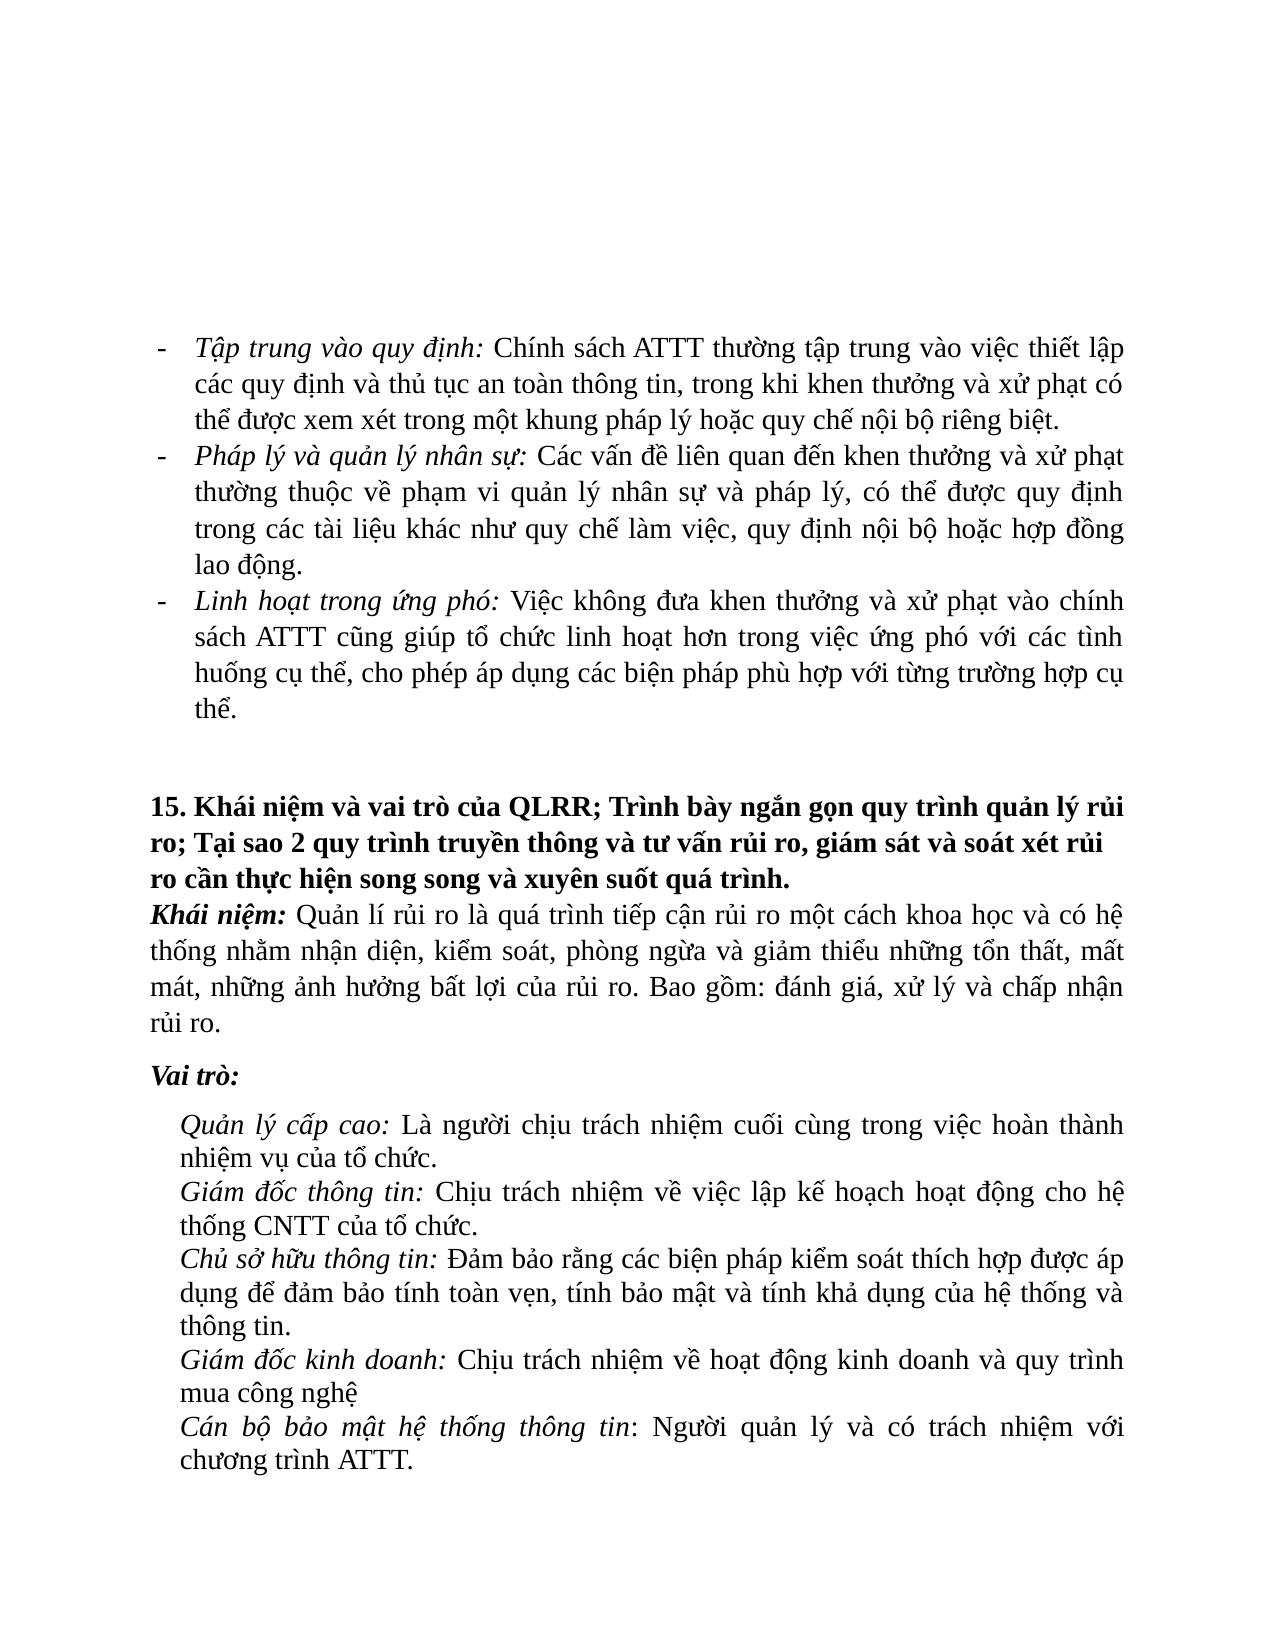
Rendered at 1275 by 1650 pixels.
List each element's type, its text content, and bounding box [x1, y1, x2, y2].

list Tập trung vào quy định: Chính sách ATTT thường tập trung vào việc thiết lập các quy định và thủ tục an toàn thông tin, trong khi khen thưởng và xử phạt có thể được xem xét trong một khung pháp lý hoặc quy chế nội bộ riêng biệt. [157, 330, 1125, 436]
text Chủ sở hữu thông tin: Đảm bảo rằng các biện pháp kiểm soát thích hợp được áp dụng để đảm bảo tính toàn vẹn, tính bảo mật và tính khả dụng của hệ thống và thông tin. [179, 1241, 1125, 1342]
subtitle 15. Khái niệm và vai trò của QLRR; Trình bày ngắn gọn quy trình quản lý rủi ro; Tại sao 2 quy trình truyền thông và tư vấn rủi ro, giám sát và soát xét rủi ro cần thực hiện song song và xuyên suốt quá trình. [150, 789, 1125, 894]
text Khái niệm: Quản lí rủi ro là quá trình tiếp cận rủi ro một cách khoa học và có hệ thống nhằm nhận diện, kiểm soát, phòng ngừa và giảm thiểu những tổn thất, mất mát, những ảnh hưởng bất lợi của rủi ro. Bao gồm: đánh giá, xử lý và chấp nhận rủi ro. [150, 897, 1125, 1039]
text Giám đốc thông tin: Chịu trách nhiệm về việc lập kế hoạch hoạt động cho hệ thống CNTT của tổ chức. [179, 1174, 1125, 1241]
text Vai trò: [150, 1058, 1125, 1092]
list Linh hoạt trong ứng phó: Việc không đưa khen thưởng và xử phạt vào chính sách ATTT cũng giúp tổ chức linh hoạt hơn trong việc ứng phó với các tình huống cụ thể, cho phép áp dụng các biện pháp phù hợp với từng trường hợp cụ thể. [157, 583, 1125, 725]
text Quản lý cấp cao: Là người chịu trách nhiệm cuối cùng trong việc hoàn thành nhiệm vụ của tổ chức. [179, 1107, 1125, 1174]
text Cán bộ bảo mật hệ thống thông tin: Người quản lý và có trách nhiệm với chương trình ATTT. [179, 1409, 1125, 1476]
text Giám đốc kinh doanh: Chịu trách nhiệm về hoạt động kinh doanh và quy trình mua công nghệ [179, 1342, 1125, 1409]
list Pháp lý và quản lý nhân sự: Các vấn đề liên quan đến khen thưởng và xử phạt thường thuộc về phạm vi quản lý nhân sự và pháp lý, có thể được quy định trong các tài liệu khác như quy chế làm việc, quy định nội bộ hoặc hợp đồng lao động. [157, 438, 1125, 580]
